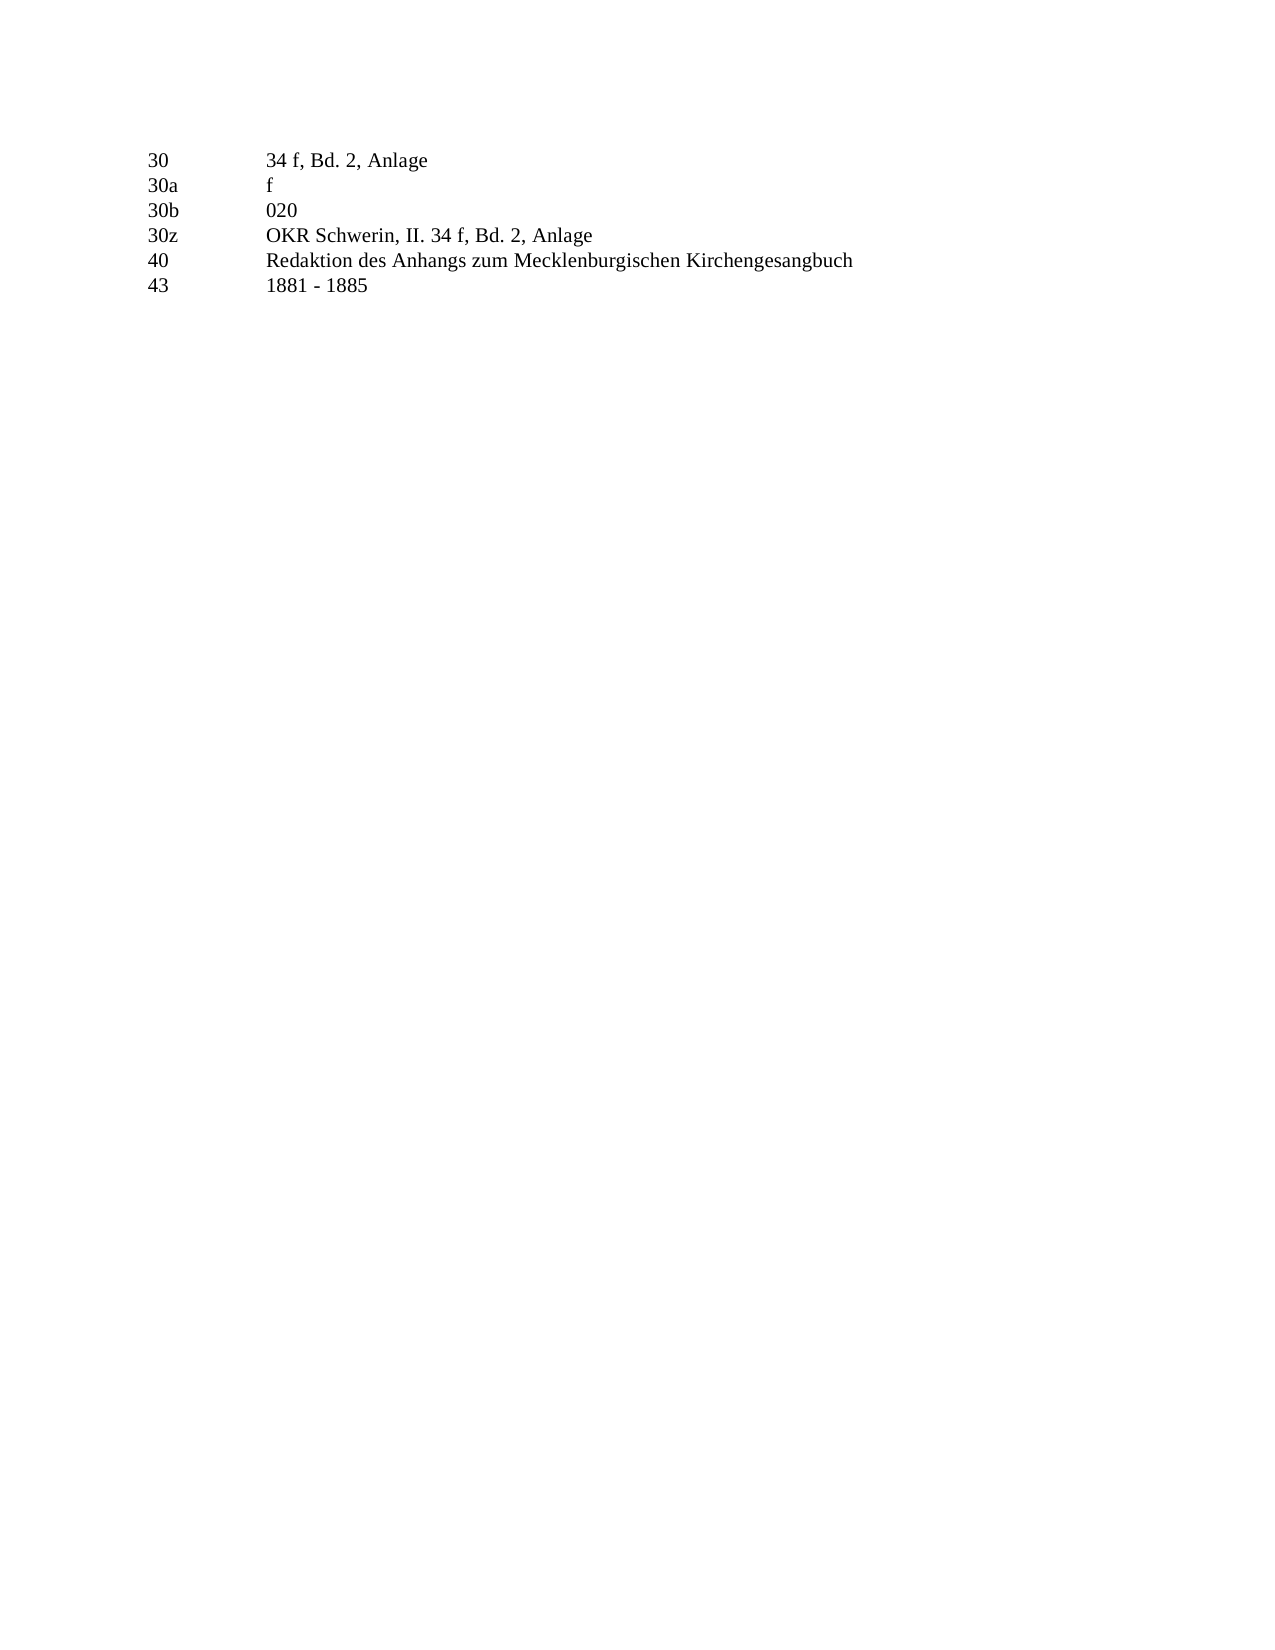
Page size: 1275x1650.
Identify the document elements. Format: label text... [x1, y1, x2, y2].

text 30a f [148, 173, 1127, 198]
text 30z OKR Schwerin, II. 34 f, Bd. 2, Anlage [148, 223, 1127, 248]
text 40 Redaktion des Anhangs zum s[2{o[Mecklenburg]oische<s>}n 1{Kirchengesangbuch}]s [148, 248, 1127, 273]
text 30b 020 [148, 198, 1127, 223]
text 43 1881 - 1885 [148, 273, 1127, 298]
text 30 34 f, Bd. 2, Anlage [148, 148, 1127, 173]
